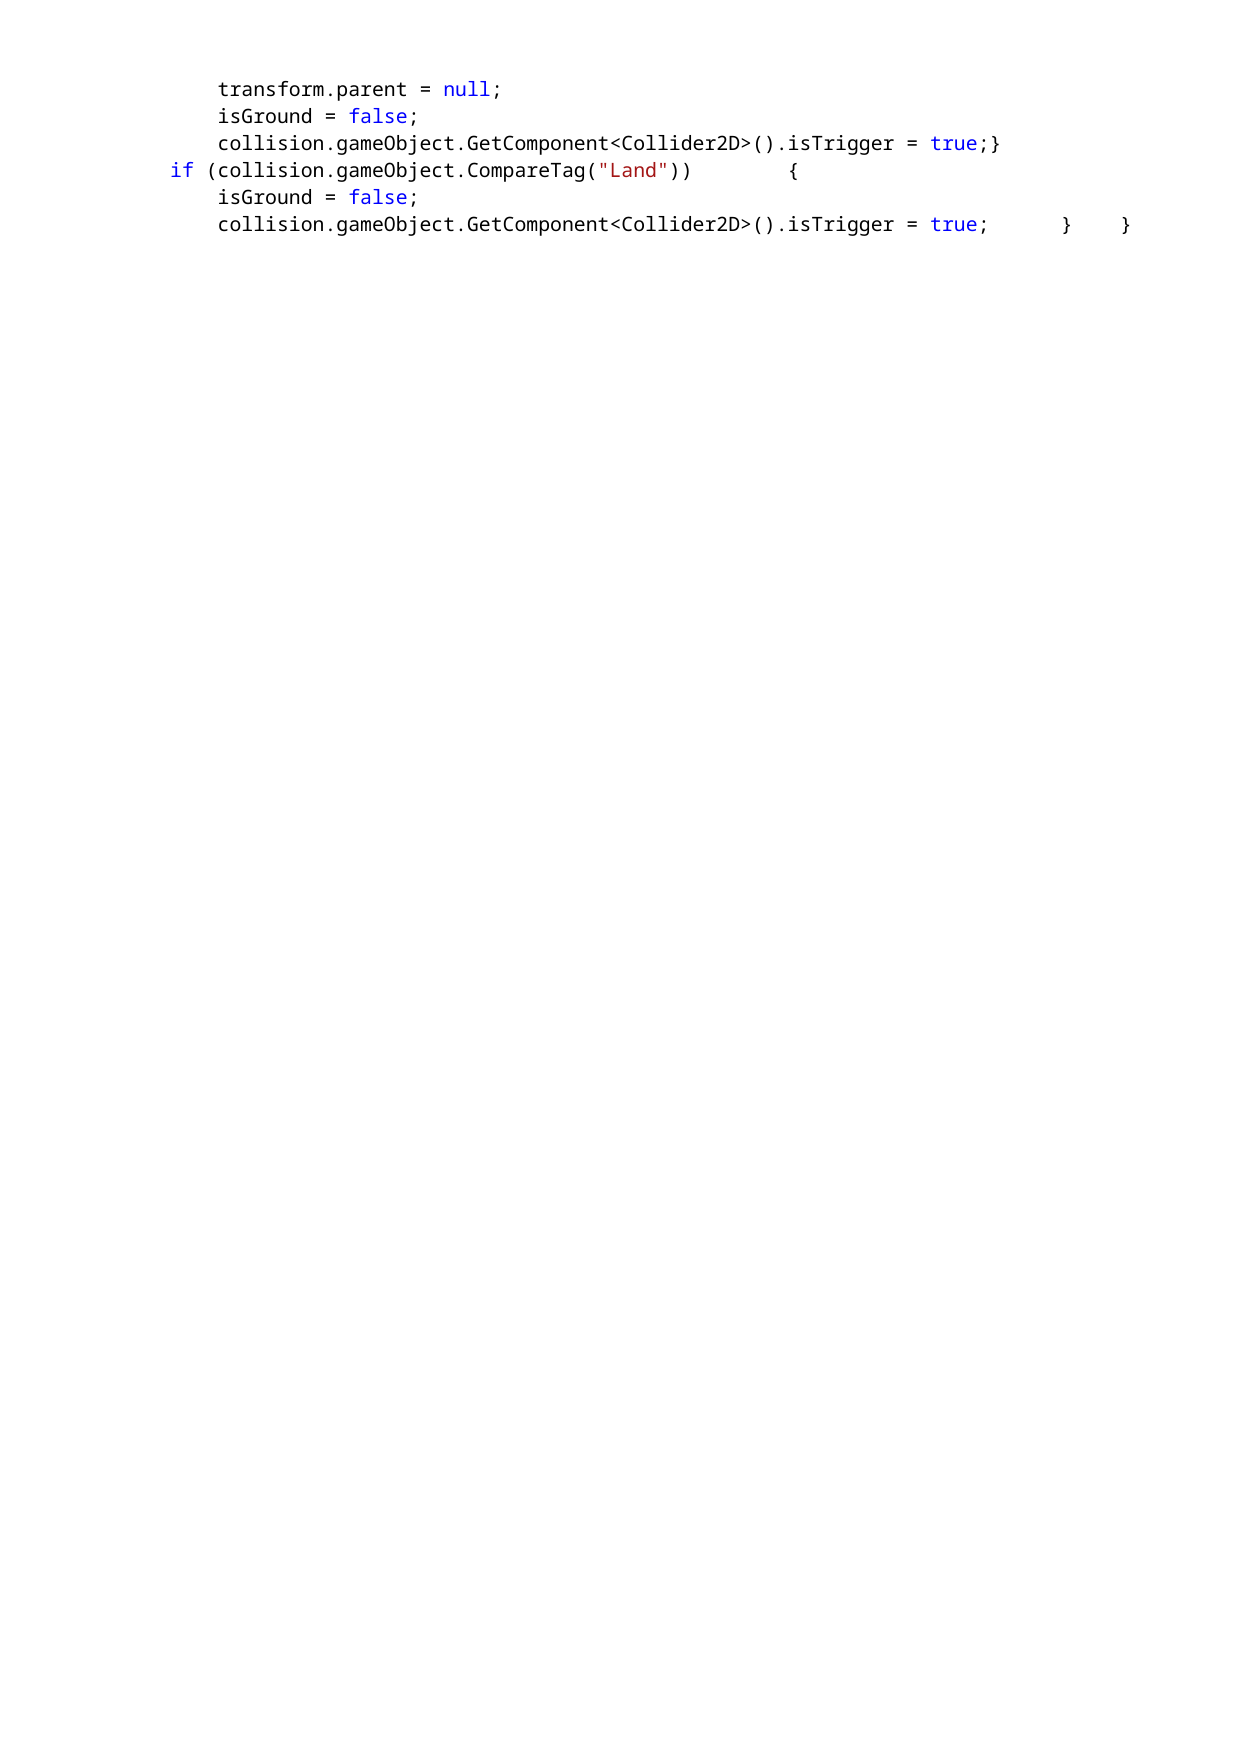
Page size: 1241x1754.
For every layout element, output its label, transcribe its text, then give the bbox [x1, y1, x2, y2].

text collision.gameObject.GetComponent<Collider2D>().isTrigger = true; } } [75, 210, 1165, 237]
text isGround = false; [75, 183, 1165, 210]
text if (collision.gameObject.CompareTag("Land")) { [75, 156, 1165, 183]
text collision.gameObject.GetComponent<Collider2D>().isTrigger = true;} [75, 129, 1165, 156]
text transform.parent = null; [75, 75, 1165, 102]
text isGround = false; [75, 102, 1165, 129]
